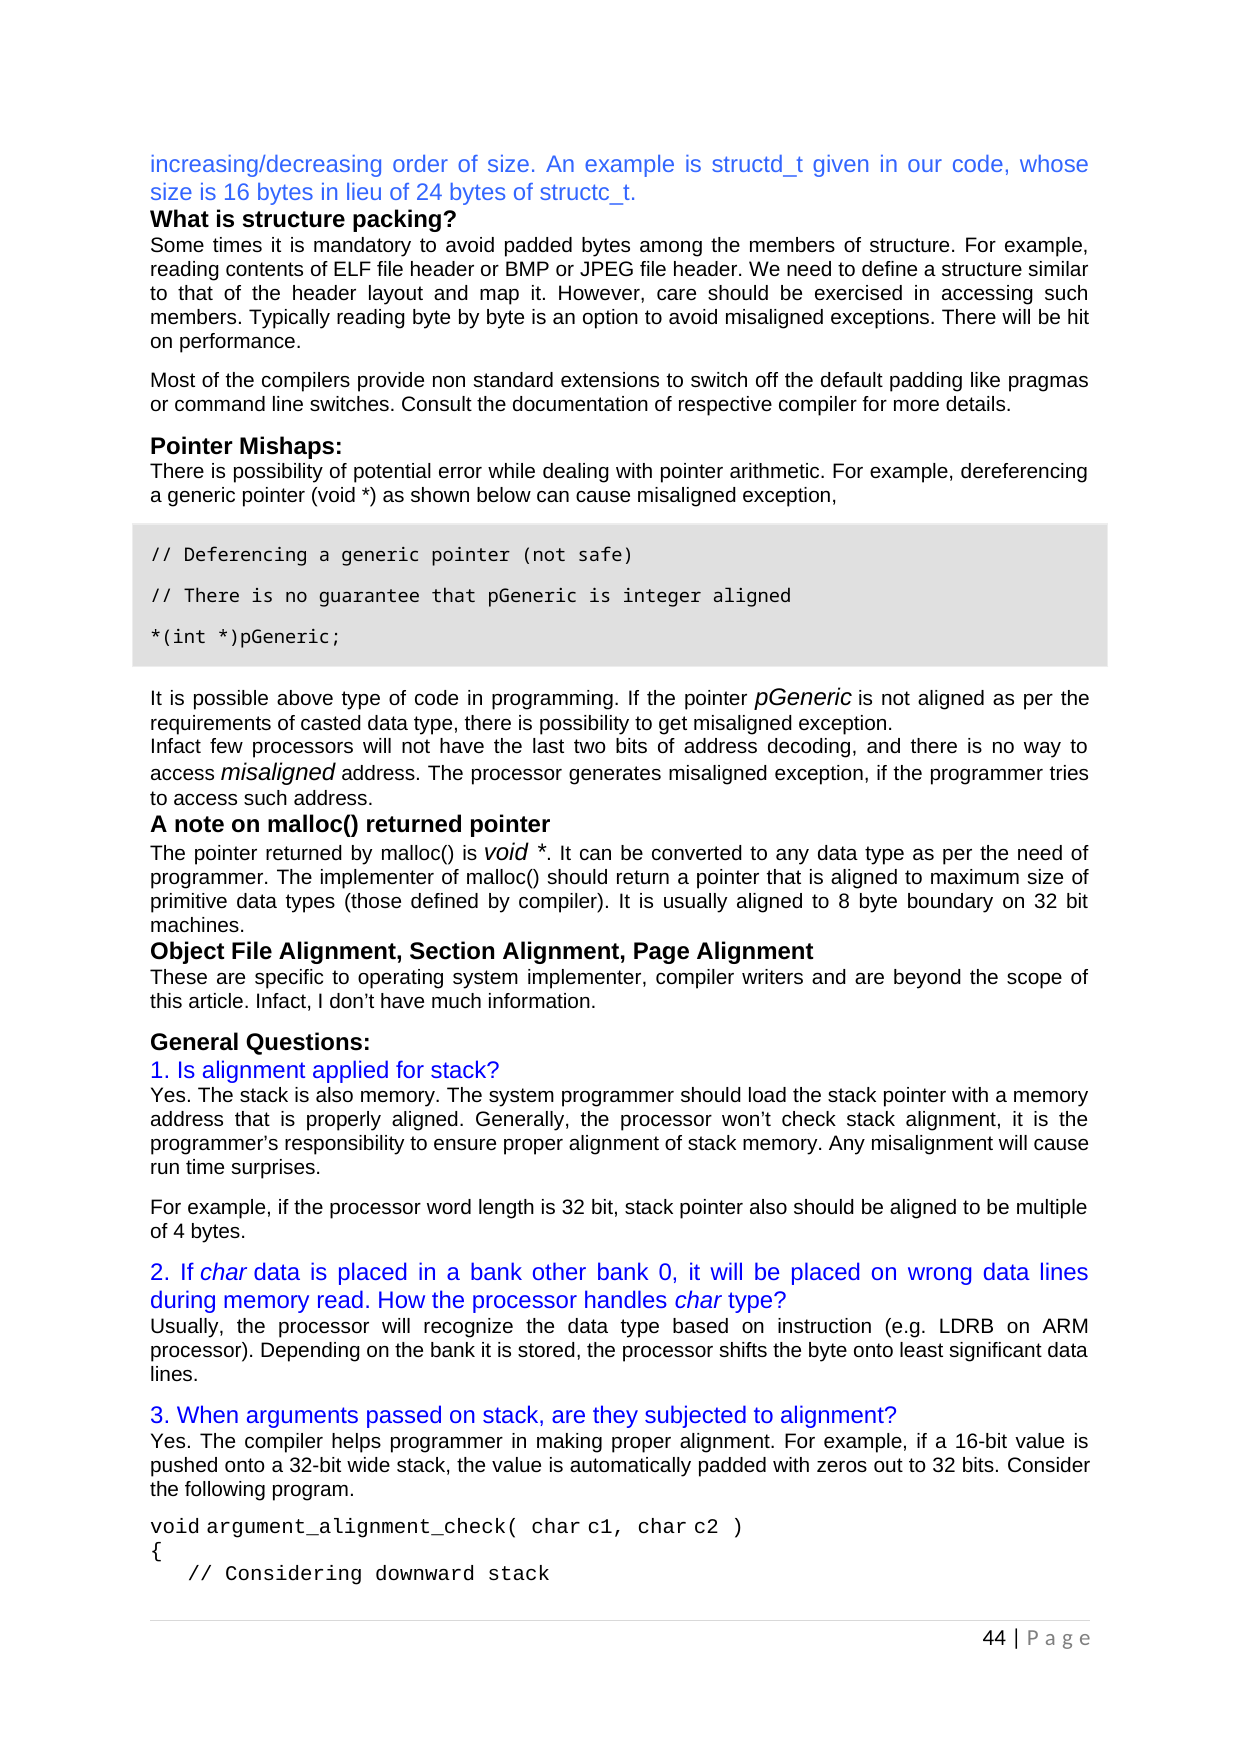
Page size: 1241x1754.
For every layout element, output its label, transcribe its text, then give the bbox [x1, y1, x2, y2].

text Infact few processors will not have the last two bits of address decoding, and there is no way to access misaligned address. The processor generates misaligned exception, if the programmer tries to access such address. [150, 734, 1090, 810]
text It is possible above type of code in programming. If the pointer pGeneric is not aligned as per the requirements of casted data type, there is possibility to get misaligned exception. [150, 683, 1090, 734]
text General Questions: [150, 1028, 1090, 1056]
text Some times it is mandatory to avoid padded bytes among the members of structure. For example, reading contents of ELF file header or BMP or JPEG file header. We need to define a structure similar to that of the header layout and map it. However, care should be exercised in accessing such members. Typically reading byte by byte is an option to avoid misaligned exceptions. There will be hit on performance. [150, 233, 1090, 353]
text The pointer returned by malloc() is void *. It can be converted to any data type as per the need of programmer. The implementer of malloc() should return a pointer that is aligned to maximum size of primitive data types (those defined by compiler). It is usually aligned to 8 byte boundary on 32 bit machines. [150, 837, 1090, 937]
text What is structure packing? [150, 205, 1090, 233]
text Yes. The compiler helps programmer in making proper alignment. For example, if a 16-bit value is pushed onto a 32-bit wide stack, the value is automatically padded with zeros out to 32 bits. Consider the following program. [150, 1429, 1090, 1501]
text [150, 150, 1090, 205]
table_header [150, 1516, 1092, 1587]
text A note on malloc() returned pointer [150, 810, 1090, 837]
text Usually, the processor will recognize the data type based on instruction (e.g. LDRB on ARM processor). Depending on the bank it is stored, the processor shifts the byte onto least significant data lines. [150, 1313, 1090, 1385]
text For example, if the processor word length is 32 bit, stack pointer also should be aligned to be multiple of 4 bytes. [150, 1195, 1090, 1243]
text Most of the compilers provide non standard extensions to switch off the default padding like pragmas or command line switches. Consult the documentation of respective compiler for more details. [150, 368, 1090, 416]
text // Deferencing a generic pointer (not safe) [133, 525, 1107, 564]
text Object File Alignment, Section Alignment, Page Alignment [150, 937, 1090, 964]
text // There is no guarantee that pGeneric is integer aligned [133, 564, 1107, 605]
text 1. Is alignment applied for stack? [150, 1056, 1090, 1083]
text 2. If char data is placed in a bank other bank 0, it will be placed on wrong data lines during memory read. How the processor handles char type? [150, 1258, 1090, 1313]
text 3. When arguments passed on stack, are they subjected to alignment? [150, 1401, 1090, 1429]
text These are specific to operating system implementer, compiler writers and are beyond the scope of this article. Infact, I don’t have much information. [150, 964, 1090, 1012]
text There is possibility of potential error while dealing with pointer arithmetic. For example, dereferencing a generic pointer (void *) as shown below can cause misaligned exception, [150, 459, 1090, 507]
text *(int *)pGeneric; [133, 605, 1107, 666]
text Pointer Mishaps: [150, 432, 1090, 459]
text Yes. The stack is also memory. The system programmer should load the stack pointer with a memory address that is properly aligned. Generally, the processor won’t check stack alignment, it is the programmer’s responsibility to ensure proper alignment of stack memory. Any misalignment will cause run time surprises. [150, 1083, 1090, 1179]
